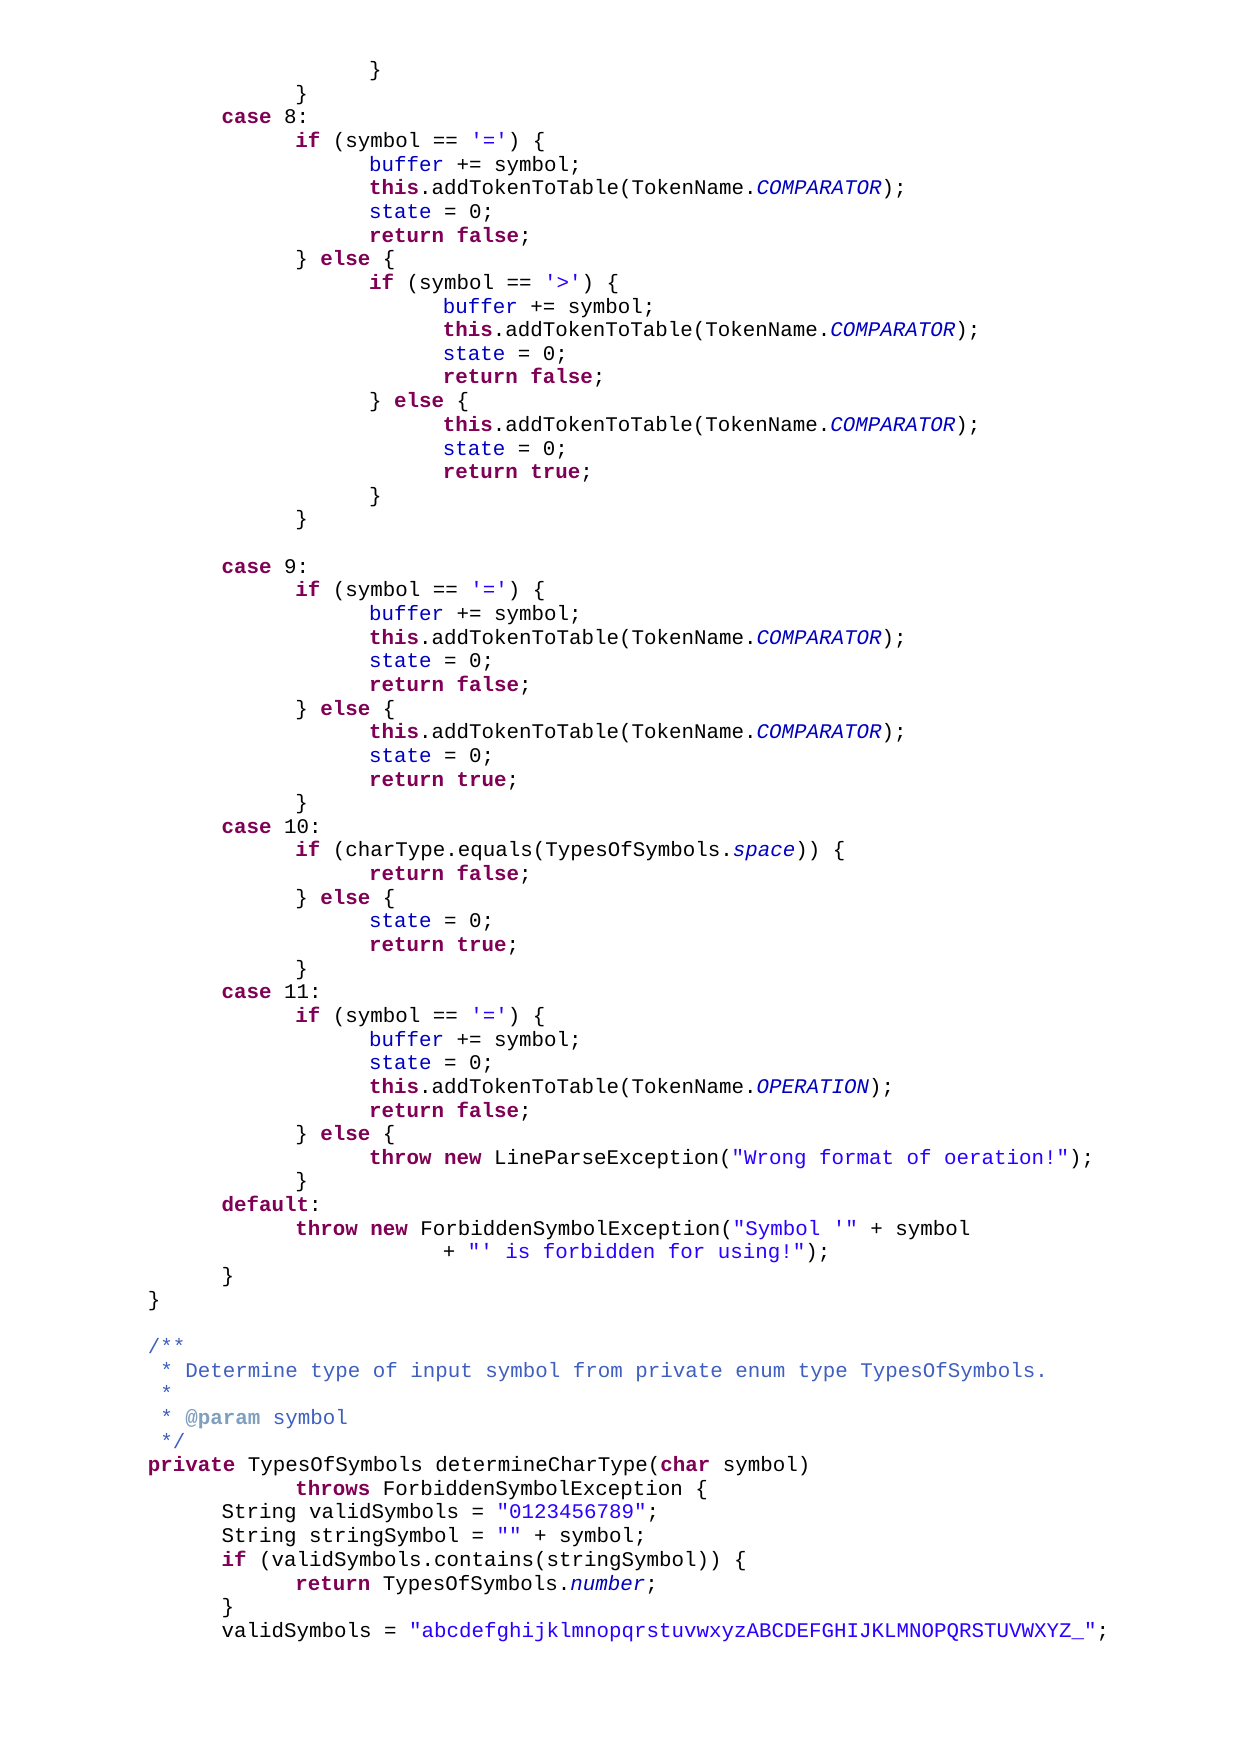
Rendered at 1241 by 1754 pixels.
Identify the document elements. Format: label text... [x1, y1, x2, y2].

text } else { [74, 248, 1181, 272]
text * Determine type of input symbol from private enum type TypesOfSymbols. [74, 1360, 1181, 1383]
text state = 0; [74, 1052, 1181, 1076]
text buffer += symbol; [74, 154, 1181, 177]
text buffer += symbol; [74, 296, 1181, 319]
text return true; [74, 934, 1181, 958]
text */ [74, 1431, 1181, 1454]
text + "' is forbidden for using!"); [74, 1241, 1181, 1265]
text case 8: [74, 106, 1181, 130]
text this.addTokenToTable(TokenName.COMPARATOR); [74, 177, 1181, 201]
text } [74, 485, 1181, 508]
text private TypesOfSymbols determineCharType(char symbol) [74, 1454, 1181, 1478]
text } else { [74, 390, 1181, 414]
text * @param symbol [74, 1407, 1181, 1431]
text } else { [74, 887, 1181, 910]
text if (symbol == '=') { [74, 579, 1181, 603]
text } [74, 1171, 1181, 1194]
text case 10: [74, 816, 1181, 839]
text if (symbol == '>') { [74, 272, 1181, 296]
text } [74, 508, 1181, 532]
text } else { [74, 698, 1181, 721]
text return false; [74, 367, 1181, 390]
text return false; [74, 863, 1181, 887]
text return TypesOfSymbols.number; [74, 1572, 1181, 1596]
text } [74, 958, 1181, 981]
text case 11: [74, 981, 1181, 1005]
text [74, 1549, 1181, 1572]
text if (charType.equals(TypesOfSymbols.space)) { [74, 839, 1181, 863]
text } [74, 792, 1181, 816]
text } else { [74, 1123, 1181, 1147]
text buffer += symbol; [74, 1029, 1181, 1052]
text throws ForbiddenSymbolException { [74, 1478, 1181, 1502]
text } [74, 59, 1181, 83]
text state = 0; [74, 437, 1181, 461]
text buffer += symbol; [74, 603, 1181, 627]
text } [74, 83, 1181, 106]
text state = 0; [74, 745, 1181, 768]
text this.addTokenToTable(TokenName.OPERATION); [74, 1076, 1181, 1099]
text return false; [74, 1099, 1181, 1123]
text this.addTokenToTable(TokenName.COMPARATOR); [74, 414, 1181, 437]
text /** [74, 1336, 1181, 1360]
text if (symbol == '=') { [74, 1005, 1181, 1029]
text state = 0; [74, 201, 1181, 225]
text state = 0; [74, 910, 1181, 934]
text } [74, 1596, 1181, 1620]
text String stringSymbol = "" + symbol; [74, 1525, 1181, 1549]
text return true; [74, 461, 1181, 485]
text state = 0; [74, 650, 1181, 674]
text } [74, 1289, 1181, 1312]
text String validSymbols = "0123456789"; [74, 1502, 1181, 1525]
text this.addTokenToTable(TokenName.COMPARATOR); [74, 627, 1181, 650]
text return true; [74, 768, 1181, 792]
text throw new ForbiddenSymbolException("Symbol '" + symbol [74, 1218, 1181, 1241]
text case 9: [74, 556, 1181, 579]
text state = 0; [74, 343, 1181, 367]
text if (symbol == '=') { [74, 130, 1181, 154]
text return false; [74, 674, 1181, 698]
text return false; [74, 225, 1181, 248]
text this.addTokenToTable(TokenName.COMPARATOR); [74, 721, 1181, 745]
text } [74, 1265, 1181, 1289]
text this.addTokenToTable(TokenName.COMPARATOR); [74, 319, 1181, 343]
text throw new LineParseException("Wrong format of oeration!"); [74, 1147, 1181, 1171]
text validSymbols = "abcdefghijklmnopqrstuvwxyzABCDEFGHIJKLMNOPQRSTUVWXYZ_"; [74, 1620, 1181, 1643]
text * [74, 1383, 1181, 1407]
text default: [74, 1194, 1181, 1218]
